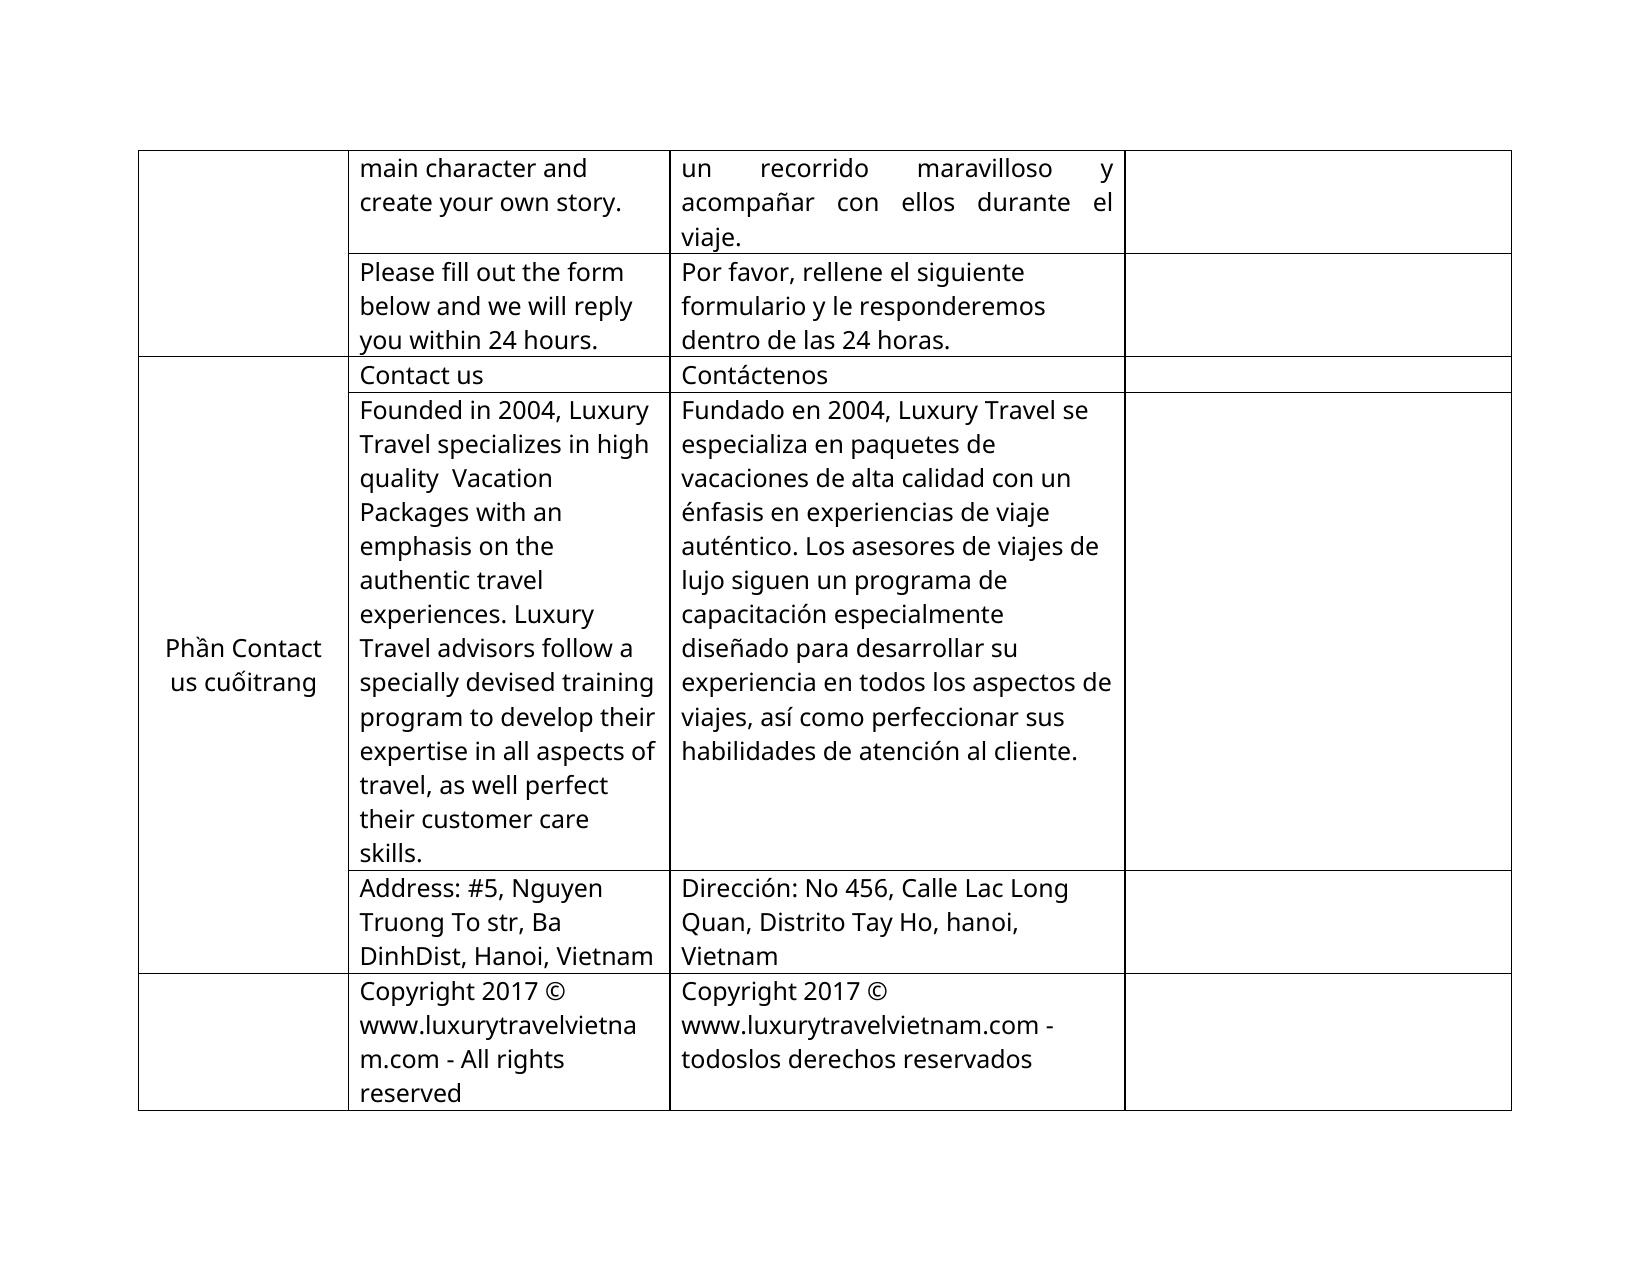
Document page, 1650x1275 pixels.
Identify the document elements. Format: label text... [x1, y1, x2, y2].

table_cell [1126, 871, 1511, 973]
table_cell [139, 974, 348, 1110]
table_cell Fundado en 2004, Luxury Travel se especializa en paquetes de vacaciones de alta calidad con un énfasis en experiencias de viaje auténtico. Los asesores de viajes de lujo siguen un programa de capacitación especialmente diseñado para desarrollar su experiencia en todos los aspectos de viajes, así como perfeccionar sus habilidades de atención al cliente. [671, 393, 1124, 869]
table_cell Contact us [349, 357, 669, 392]
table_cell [671, 151, 1124, 253]
table_cell [1126, 357, 1511, 392]
table_cell [1126, 151, 1511, 253]
table_cell Please fill out the form below and we will reply you within 24 hours. [349, 254, 669, 356]
table_cell Copyright 2017 © www.luxurytravelvietnam.com - All rights reserved [349, 974, 669, 1110]
table_cell [1126, 254, 1511, 356]
table_cell [1126, 974, 1511, 1110]
table_cell [1126, 393, 1511, 869]
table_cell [349, 151, 669, 253]
table_cell Phần Contact us cuốitrang [139, 357, 348, 973]
table_cell Founded in 2004, Luxury Travel specializes in high quality Vacation Packages with an emphasis on the authentic travel experiences. Luxury Travel advisors follow a specially devised training program to develop their expertise in all aspects of travel, as well perfect their customer care skills. [349, 393, 669, 869]
table_cell Copyright 2017 © www.luxurytravelvietnam.com - todoslos derechos reservados [671, 974, 1124, 1110]
table_cell Address: #5, Nguyen Truong To str, Ba DinhDist, Hanoi, Vietnam [349, 871, 669, 973]
table_cell Dirección: No 456, Calle Lac Long Quan, Distrito Tay Ho, hanoi, Vietnam [671, 871, 1124, 973]
table_cell Contáctenos [671, 357, 1124, 392]
table_cell Por favor, rellene el siguiente formulario y le responderemos dentro de las 24 horas. [671, 254, 1124, 356]
